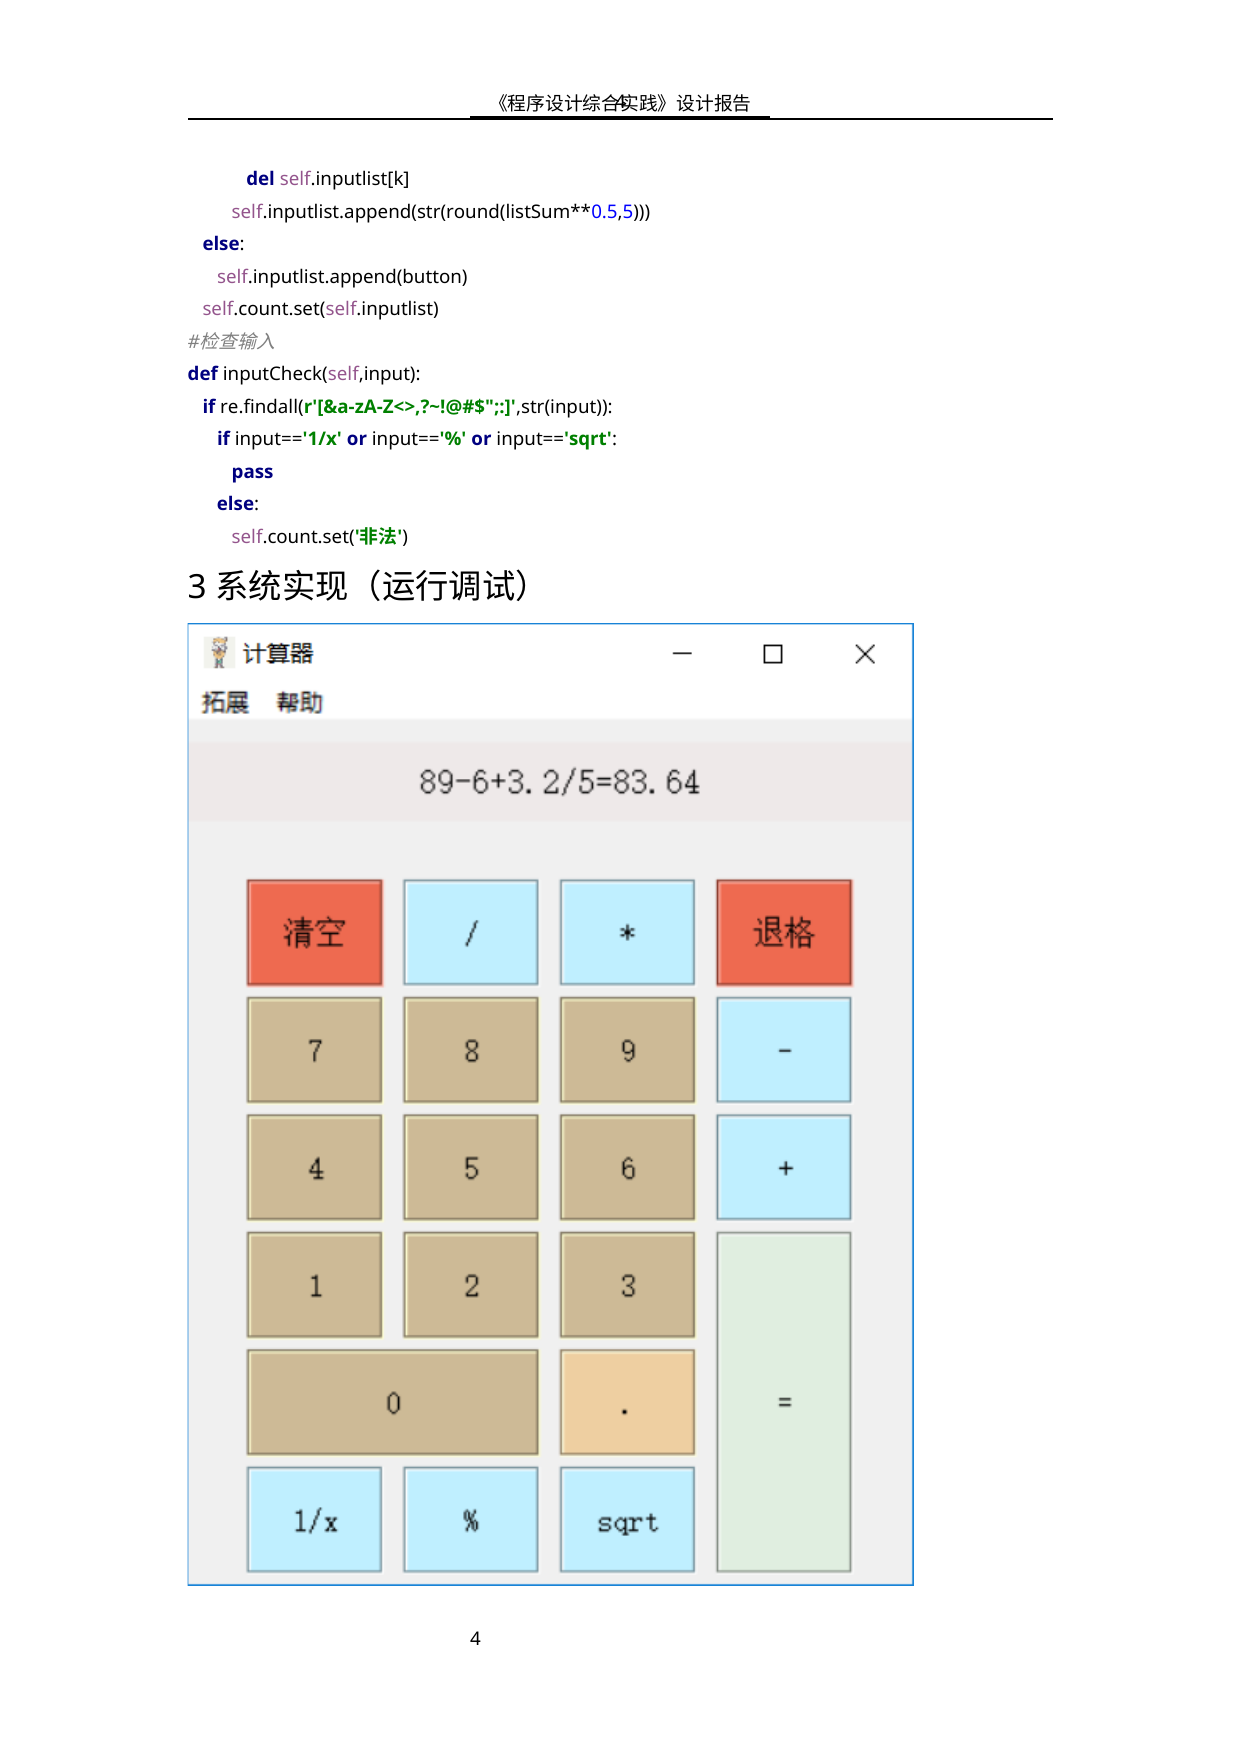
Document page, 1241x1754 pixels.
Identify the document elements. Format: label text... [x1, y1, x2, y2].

text 3 系统实现（运行调试） [187, 552, 1053, 617]
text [187, 162, 1053, 552]
picture [187, 623, 914, 1586]
